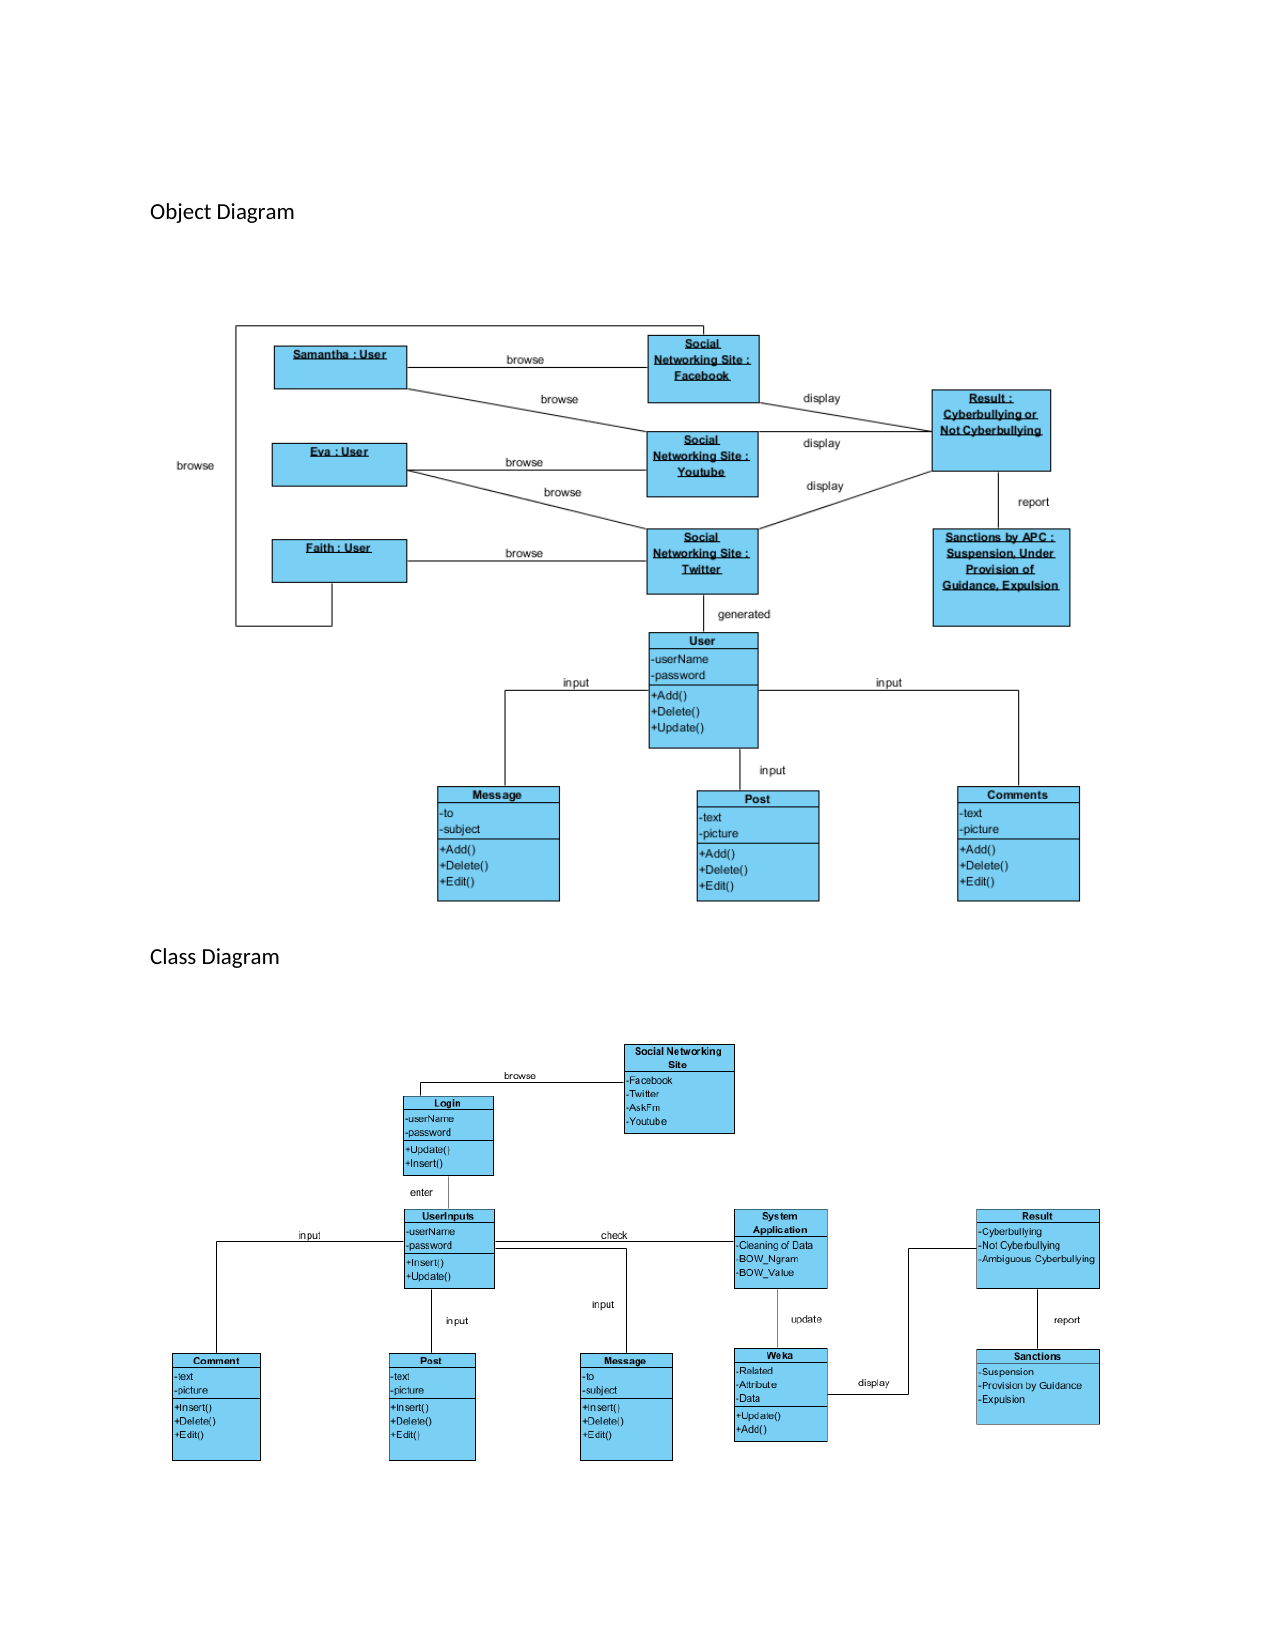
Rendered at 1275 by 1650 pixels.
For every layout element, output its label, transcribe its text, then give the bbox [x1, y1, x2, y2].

text Class Diagram [150, 942, 1125, 970]
text Object Diagram [150, 197, 1125, 225]
